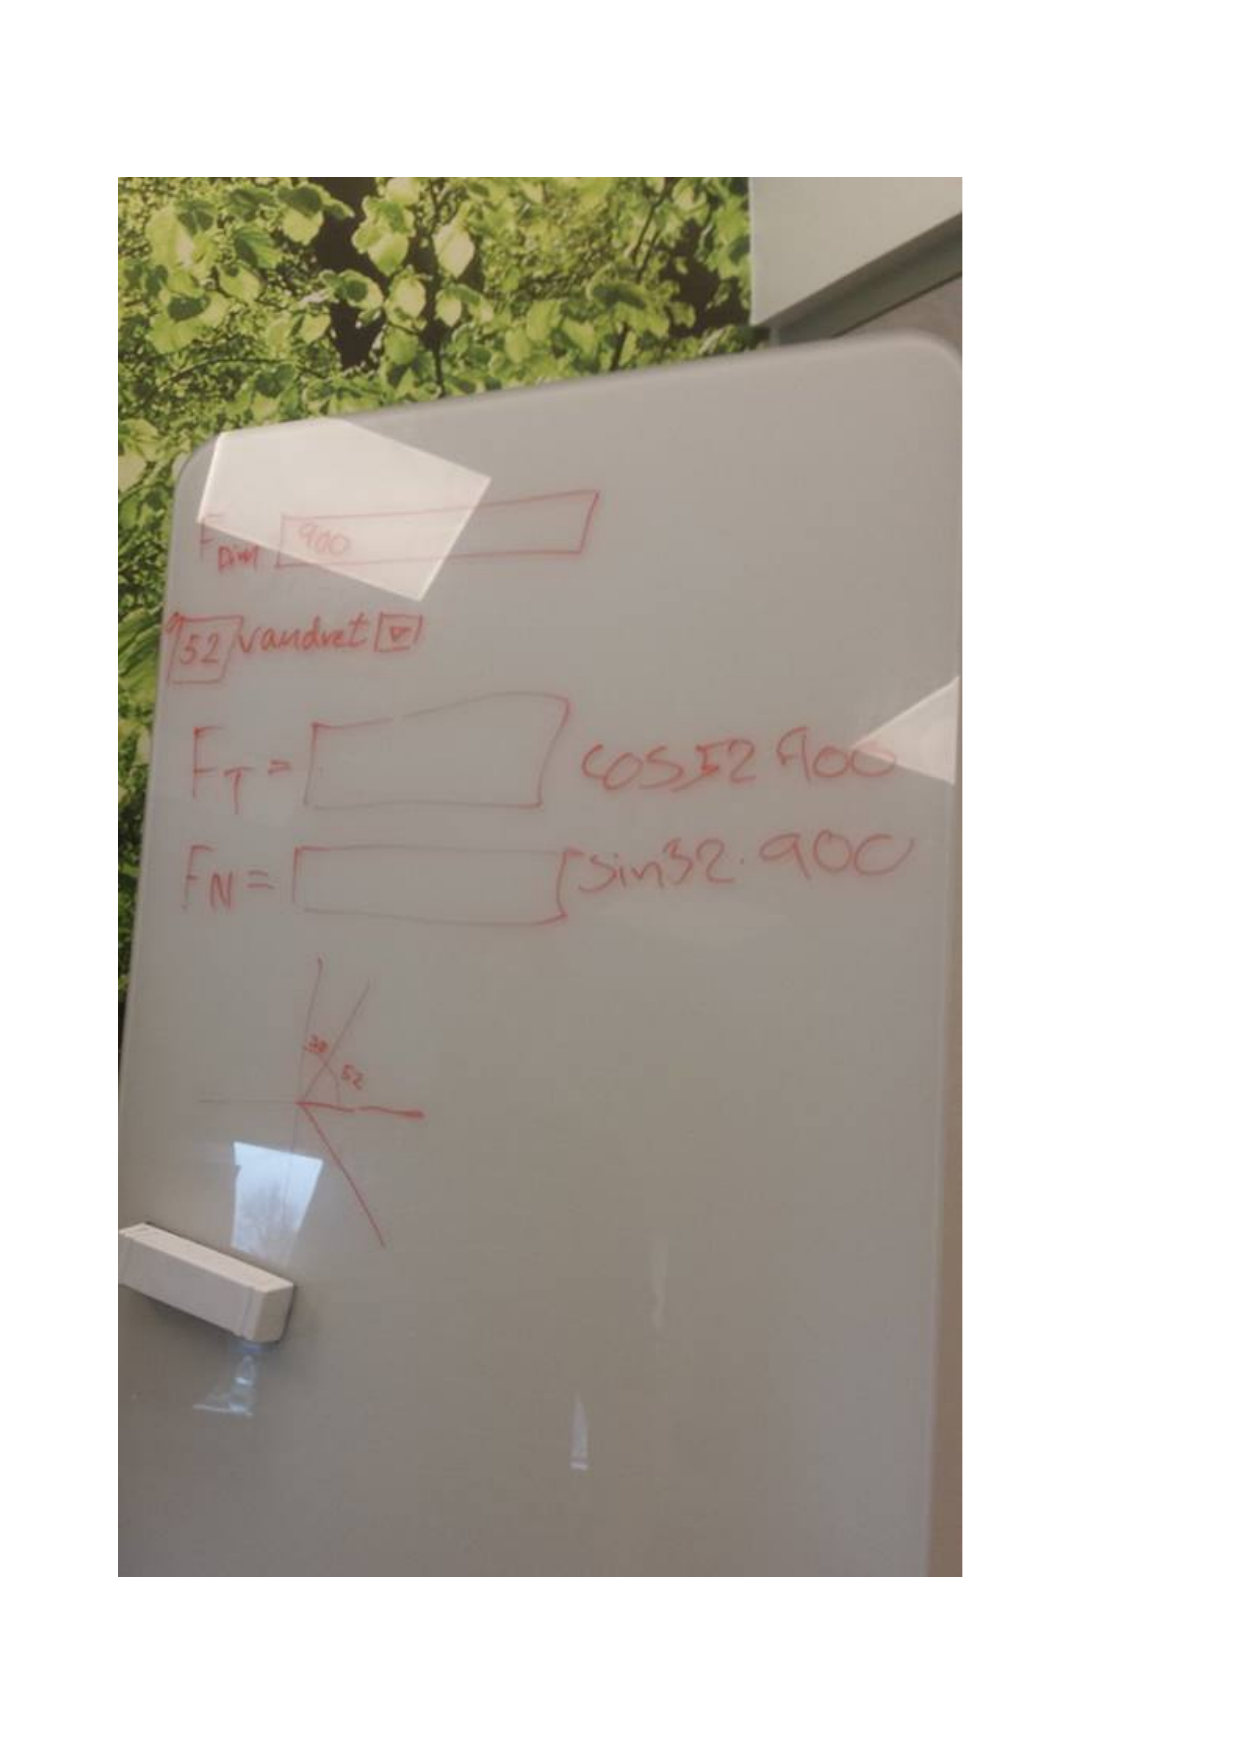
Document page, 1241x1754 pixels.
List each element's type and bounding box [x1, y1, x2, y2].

picture [118, 177, 963, 1577]
